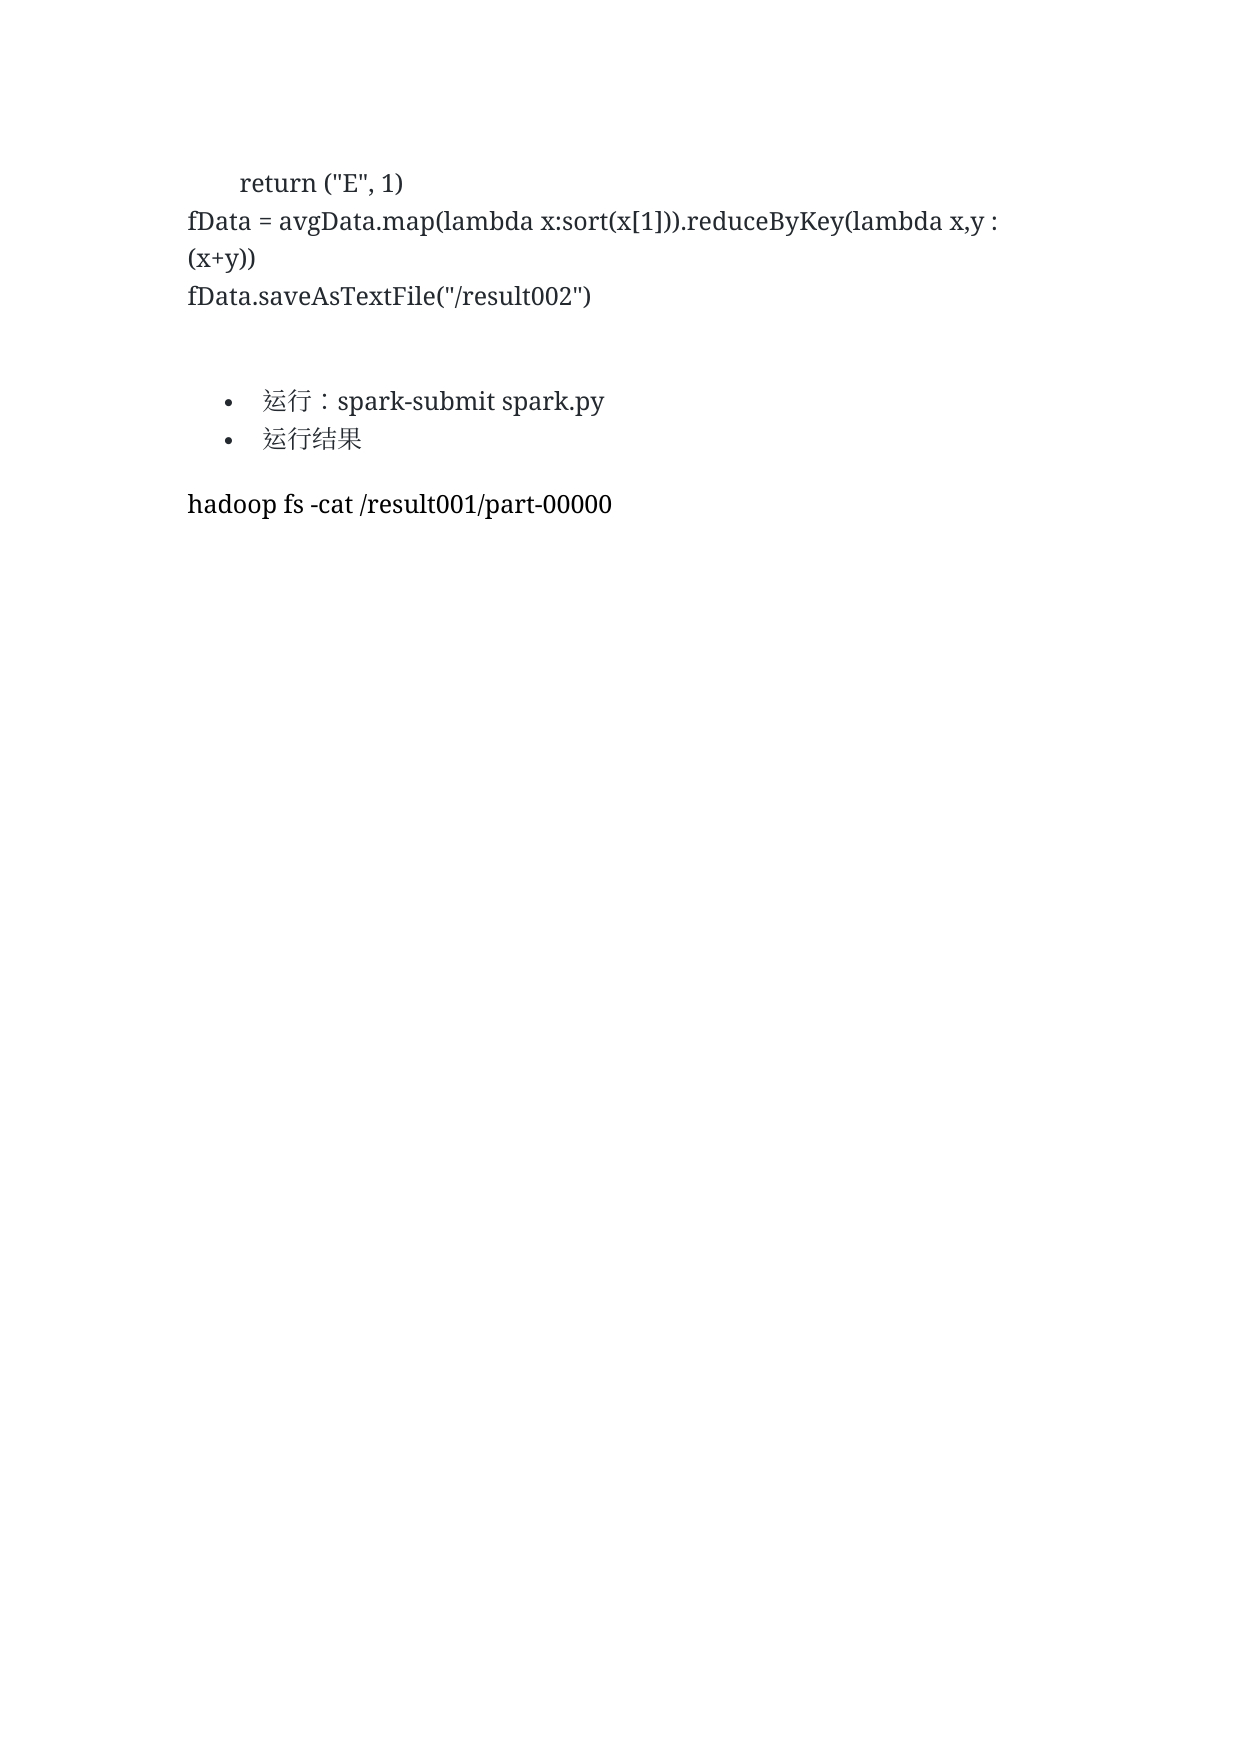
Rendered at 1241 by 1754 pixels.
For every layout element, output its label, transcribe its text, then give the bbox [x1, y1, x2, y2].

list 运行：spark-submit spark.py [225, 381, 1053, 419]
text hadoop fs -cat /result001/part-00000 [187, 485, 1053, 523]
list 运行结果 [225, 419, 1053, 456]
text fData = avgData.map(lambda x:sort(x[1])).reduceByKey(lambda x,y : (x+y)) [187, 202, 1053, 277]
text return ("E", 1) [187, 164, 1053, 202]
text fData.saveAsTextFile("/result002") [187, 277, 1053, 314]
